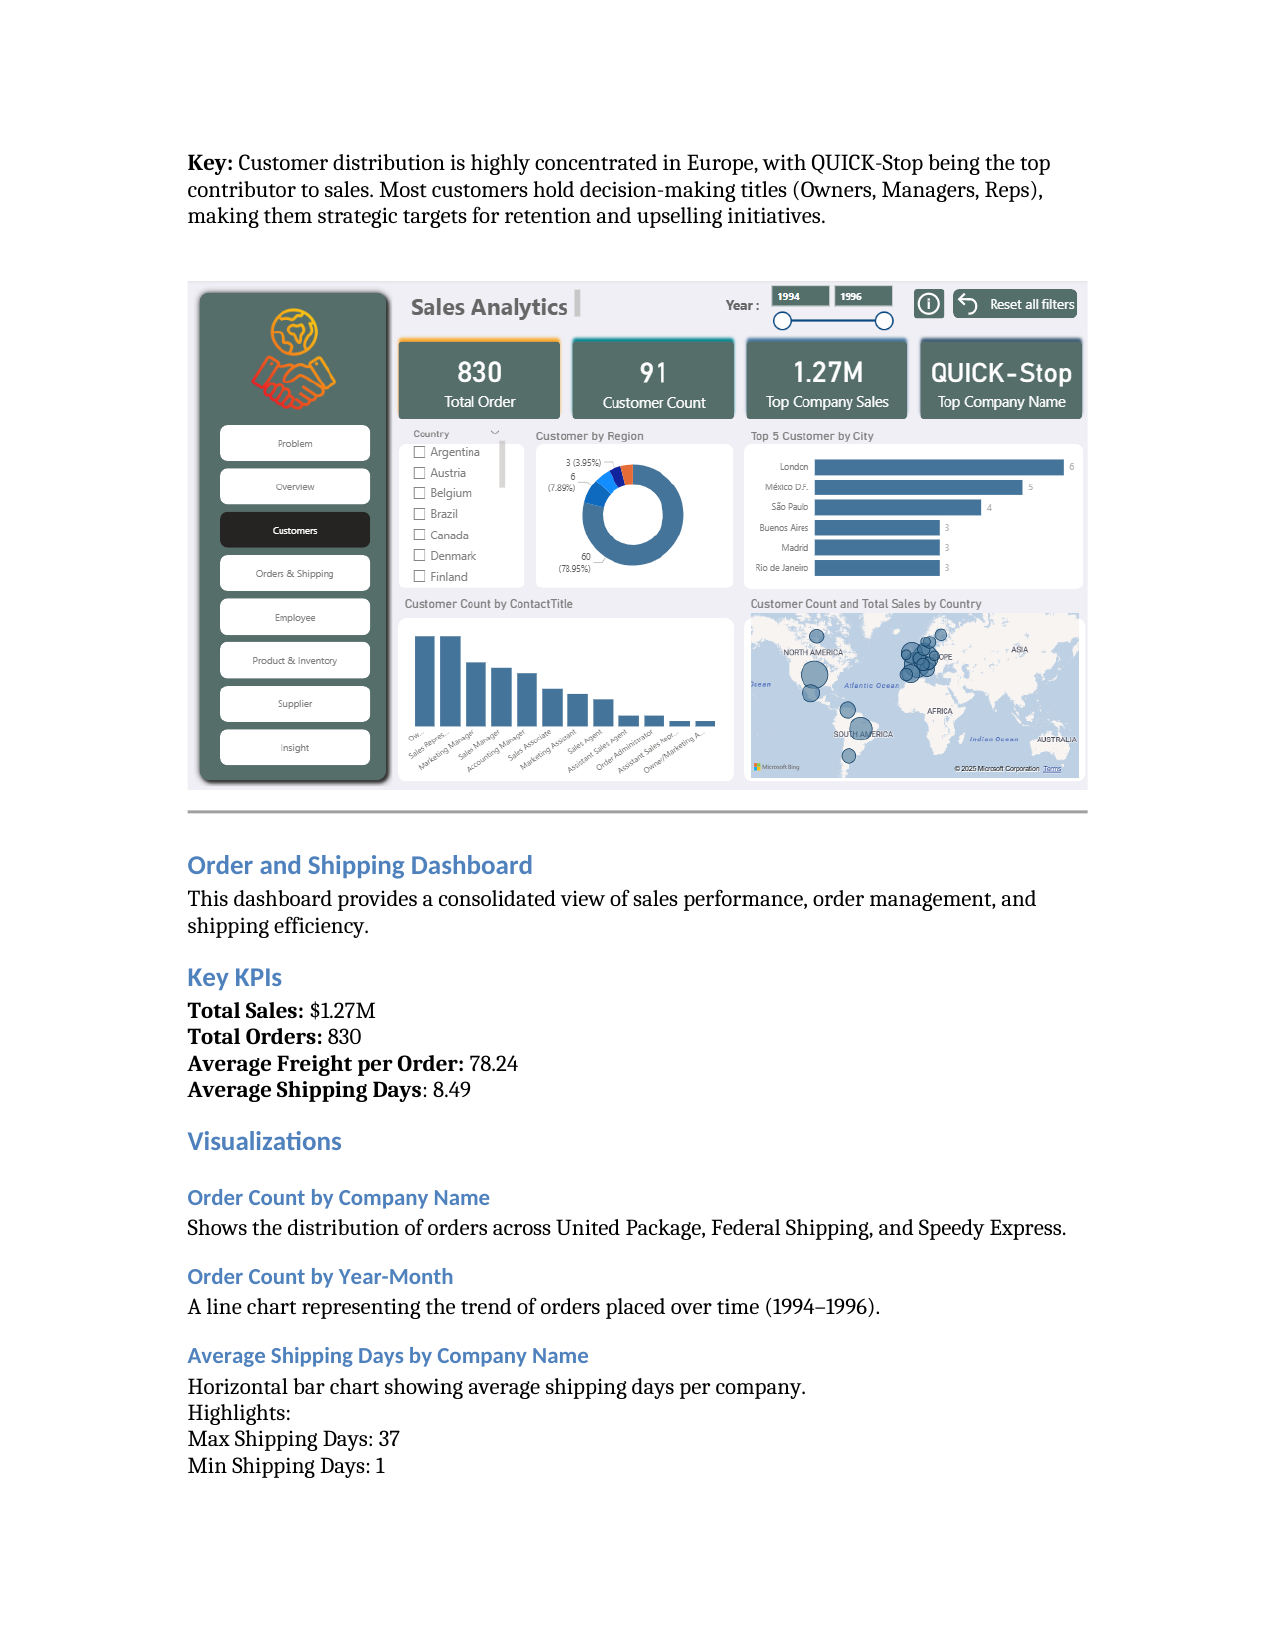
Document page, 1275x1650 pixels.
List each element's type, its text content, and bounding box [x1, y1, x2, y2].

text This dashboard provides a consolidated view of sales performance, order management, and shipping efficiency. [187, 886, 1087, 939]
text Total Sales: $1.27M [187, 998, 1087, 1024]
text Total Orders: 830 [187, 1024, 1087, 1050]
text Max Shipping Days: 37 [187, 1426, 1087, 1453]
text Key: Customer distribution is highly concentrated in Europe, with QUICK-Stop being the top contributor to sales. Most customers hold decision-making titles (Owners, Managers, Reps), making them strategic targets for retention and upselling initiatives. [187, 150, 1087, 229]
text Shows the distribution of orders across United Package, Federal Shipping, and Speedy Express. [187, 1215, 1087, 1241]
text Horizontal bar chart showing average shipping days per company. [187, 1373, 1087, 1400]
text Average Freight per Order: 78.24 [187, 1050, 1087, 1077]
subtitle Key KPIs [187, 960, 1087, 993]
subtitle Visualizations [187, 1124, 1087, 1157]
text A line chart representing the trend of orders placed over time (1994–1996). [187, 1294, 1087, 1321]
text Average Shipping Days: 8.49 [187, 1077, 1087, 1103]
subtitle Average Shipping Days by Company Name [187, 1341, 1087, 1369]
text Min Shipping Days: 1 [187, 1453, 1087, 1479]
picture [187, 281, 1088, 790]
subtitle Order Count by Year-Month [187, 1262, 1087, 1290]
subtitle Order and Shipping Dashboard [187, 814, 1087, 881]
text Highlights: [187, 1400, 1087, 1426]
subtitle Order Count by Company Name [187, 1183, 1087, 1211]
